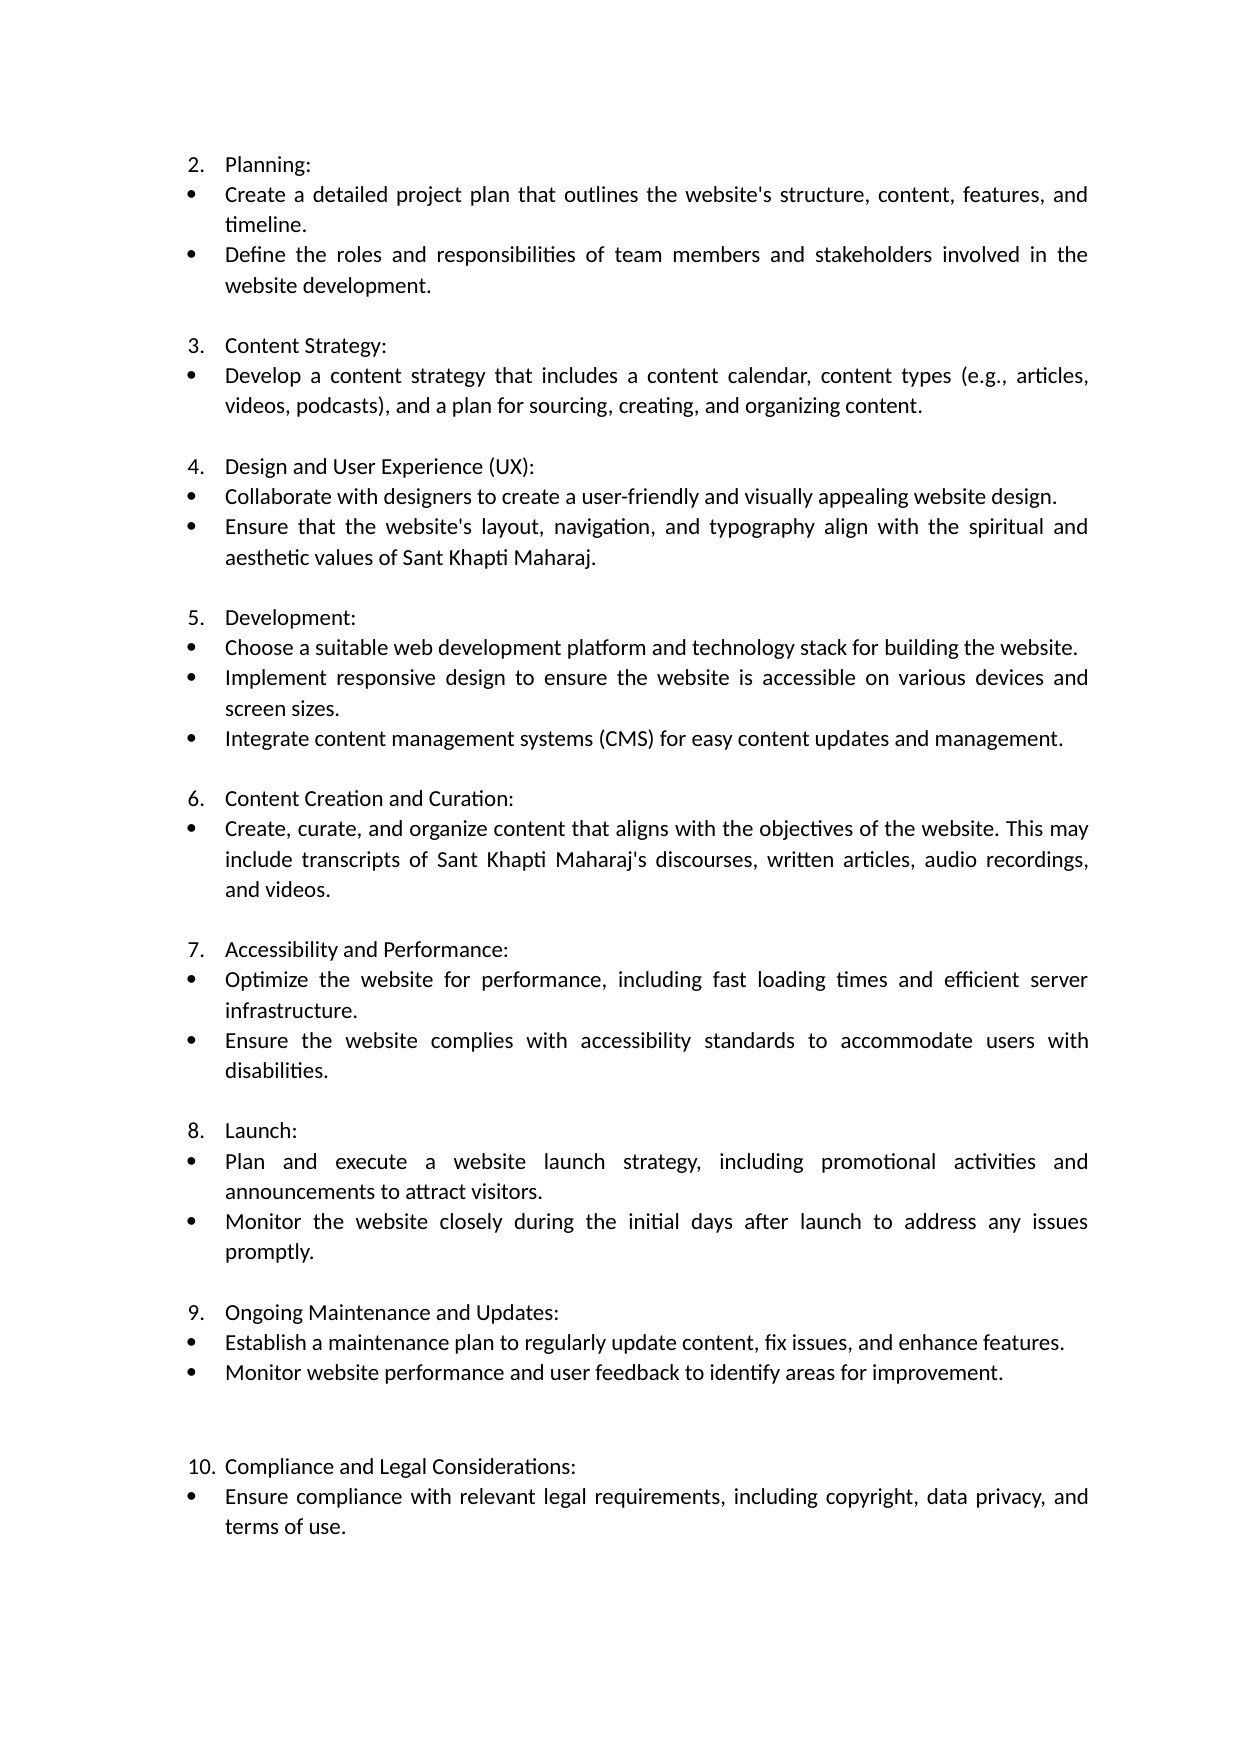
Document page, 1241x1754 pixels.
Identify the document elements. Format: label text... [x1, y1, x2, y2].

list Implement responsive design to ensure the website is accessible on various devices and screen sizes. [187, 663, 1090, 722]
list Content Strategy: [187, 331, 1090, 359]
list Development: [187, 603, 1090, 631]
list Optimize the website for performance, including fast loading times and efficient server infrastructure. [187, 966, 1090, 1024]
list Monitor the website closely during the initial days after launch to address any issues promptly. [187, 1207, 1090, 1266]
list Ensure the website complies with accessibility standards to accommodate users with disabilities. [187, 1026, 1090, 1084]
list Content Creation and Curation: [187, 784, 1090, 812]
list Create a detailed project plan that outlines the website's structure, content, features, and timeline. [187, 180, 1090, 238]
list Establish a maintenance plan to regularly update content, fix issues, and enhance features. [187, 1328, 1090, 1356]
list Accessibility and Performance: [187, 935, 1090, 963]
list Monitor website performance and user feedback to identify areas for improvement. [187, 1358, 1090, 1386]
list Ensure compliance with relevant legal requirements, including copyright, data privacy, and terms of use. [187, 1482, 1090, 1541]
list Collaborate with designers to create a user-friendly and visually appealing website design. [187, 482, 1090, 510]
list Integrate content management systems (CMS) for easy content updates and management. [187, 724, 1090, 752]
list Choose a suitable web development platform and technology stack for building the website. [187, 633, 1090, 661]
list Plan and execute a website launch strategy, including promotional activities and announcements to attract visitors. [187, 1147, 1090, 1205]
list Create, curate, and organize content that aligns with the objectives of the website. This may include transcripts of Sant Khapti Maharaj's discourses, written articles, audio recordings, and videos. [187, 814, 1090, 903]
list Launch: [187, 1117, 1090, 1145]
list Design and User Experience (UX): [187, 452, 1090, 480]
list Define the roles and responsibilities of team members and stakeholders involved in the website development. [187, 241, 1090, 299]
list Planning: [187, 150, 1090, 178]
list Develop a content strategy that includes a content calendar, content types (e.g., articles, videos, podcasts), and a plan for sourcing, creating, and organizing content. [187, 361, 1090, 420]
list Ensure that the website's layout, navigation, and typography align with the spiritual and aesthetic values of Sant Khapti Maharaj. [187, 512, 1090, 571]
list Compliance and Legal Considerations: [187, 1452, 1090, 1480]
list Ongoing Maintenance and Updates: [187, 1298, 1090, 1326]
